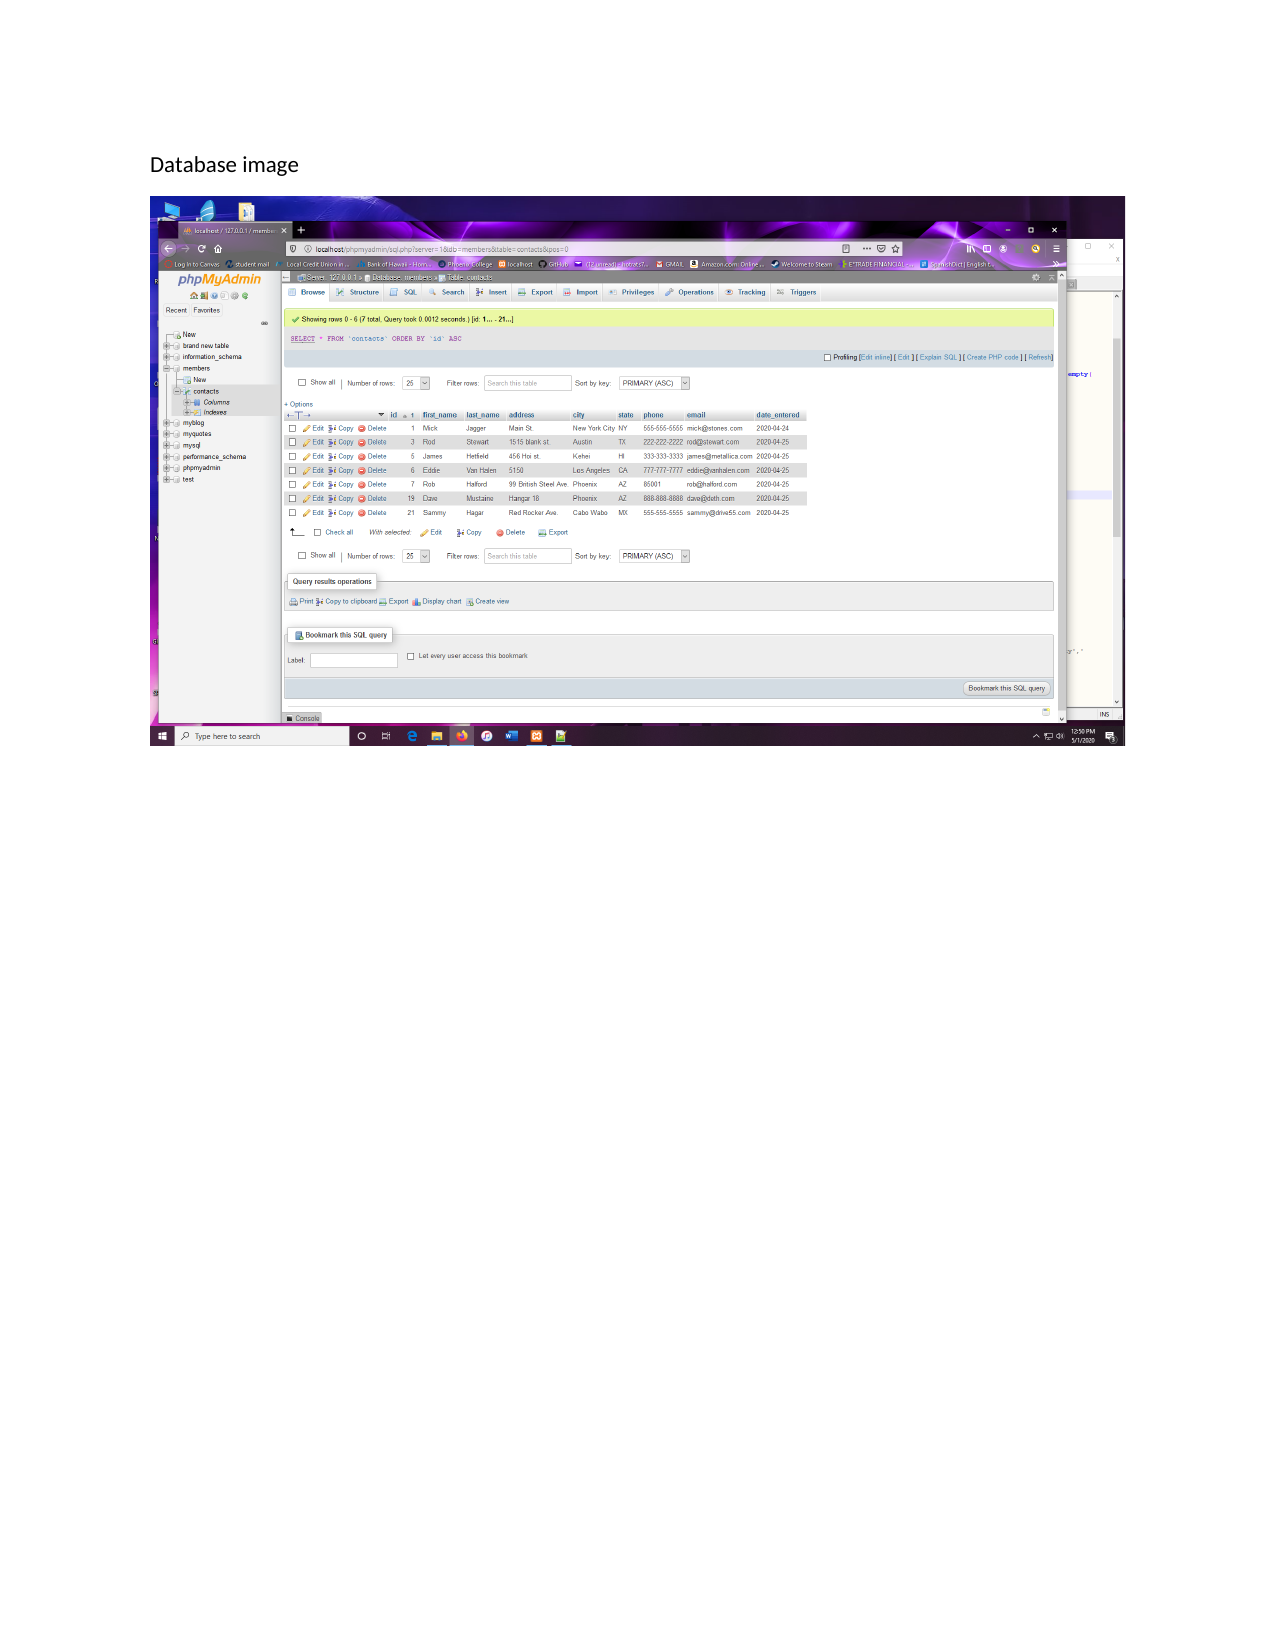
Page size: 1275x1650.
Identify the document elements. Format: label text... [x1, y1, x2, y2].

picture [150, 196, 1125, 746]
text Database image [150, 150, 1125, 178]
